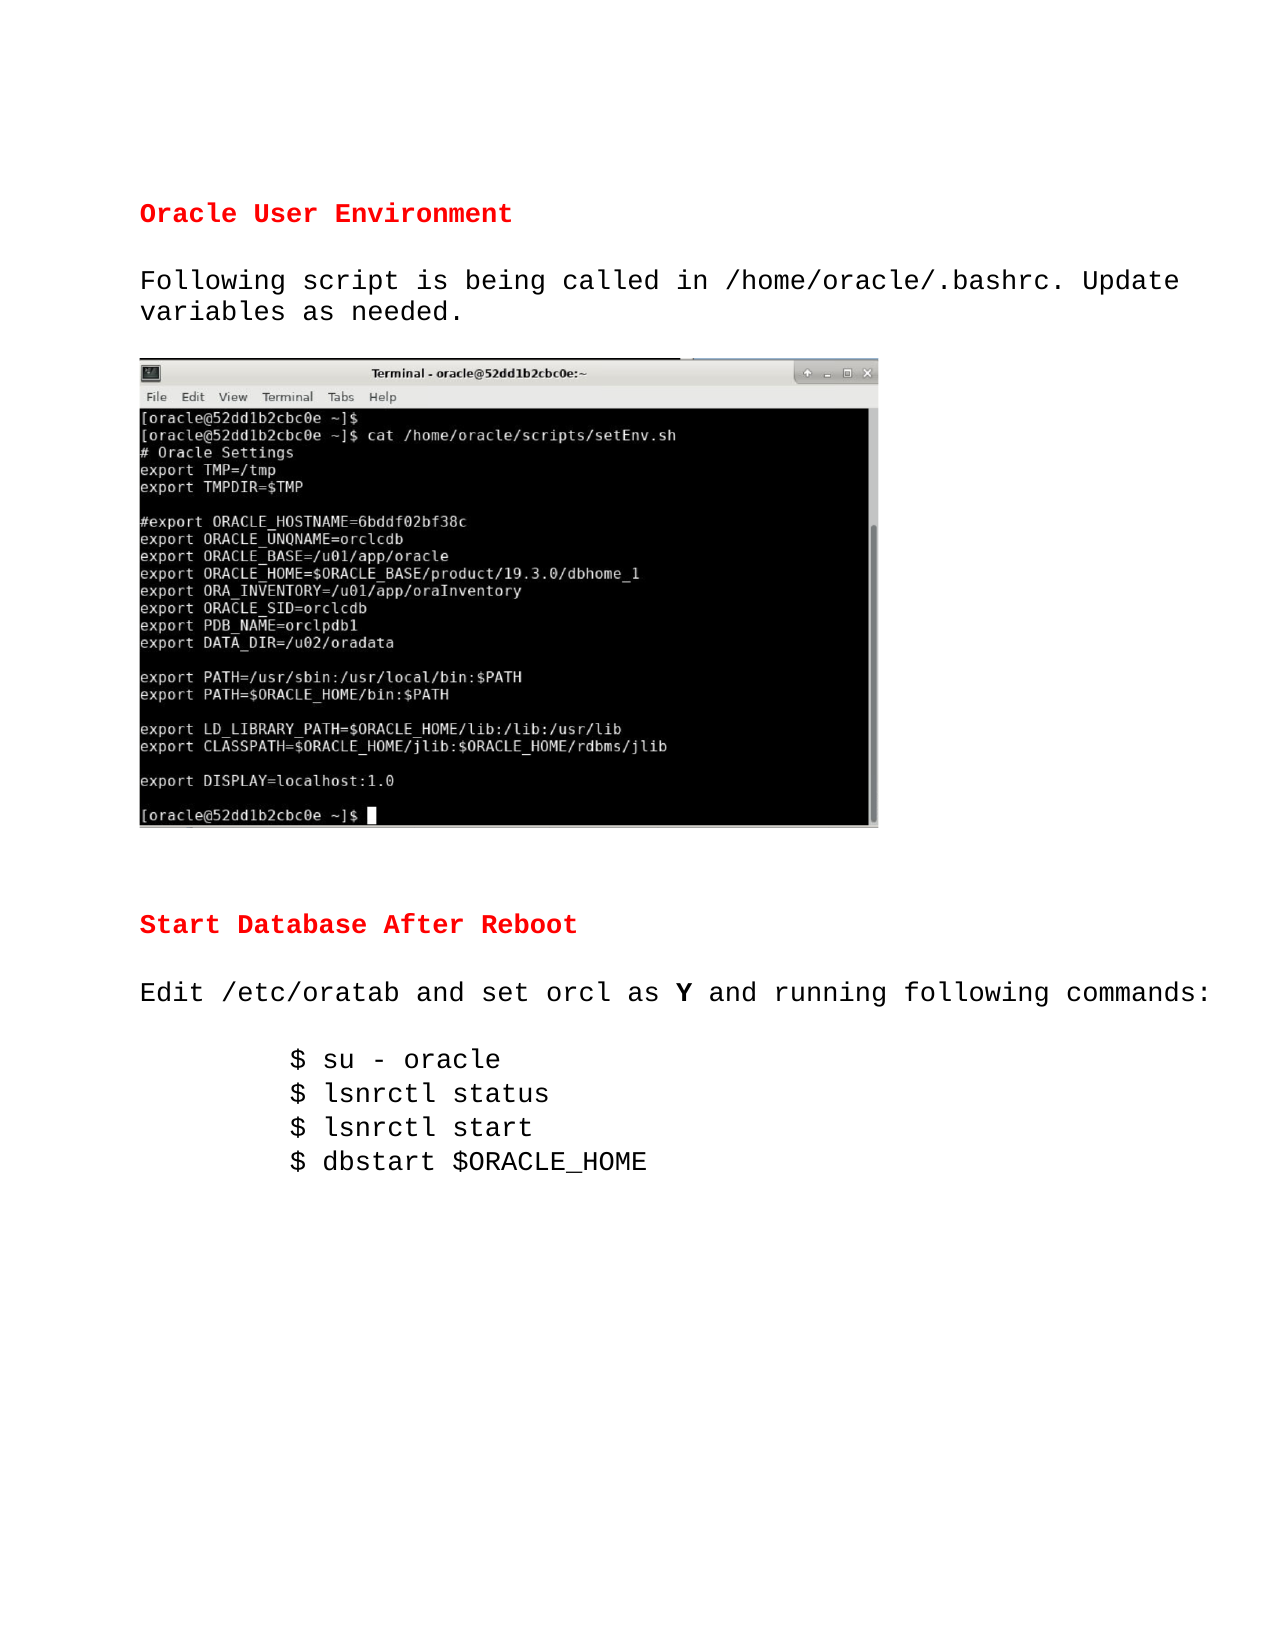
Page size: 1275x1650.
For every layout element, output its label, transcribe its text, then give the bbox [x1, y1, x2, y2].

picture [139, 358, 879, 828]
text Oracle User Environment [139, 199, 1248, 230]
text Edit /etc/oratab and set orcl as Y and running following commands: [139, 978, 1248, 1009]
text Following script is being called in /home/oracle/.bashrc. Update variables as needed. [139, 267, 1248, 329]
text $ dbstart $ORACLE_HOME [289, 1148, 1248, 1178]
text $ lsnrctl status [289, 1080, 1248, 1111]
text Start Database After Reboot [139, 911, 1248, 942]
text $ su - oracle [289, 1046, 1248, 1077]
text $ lsnrctl start [289, 1114, 1248, 1145]
